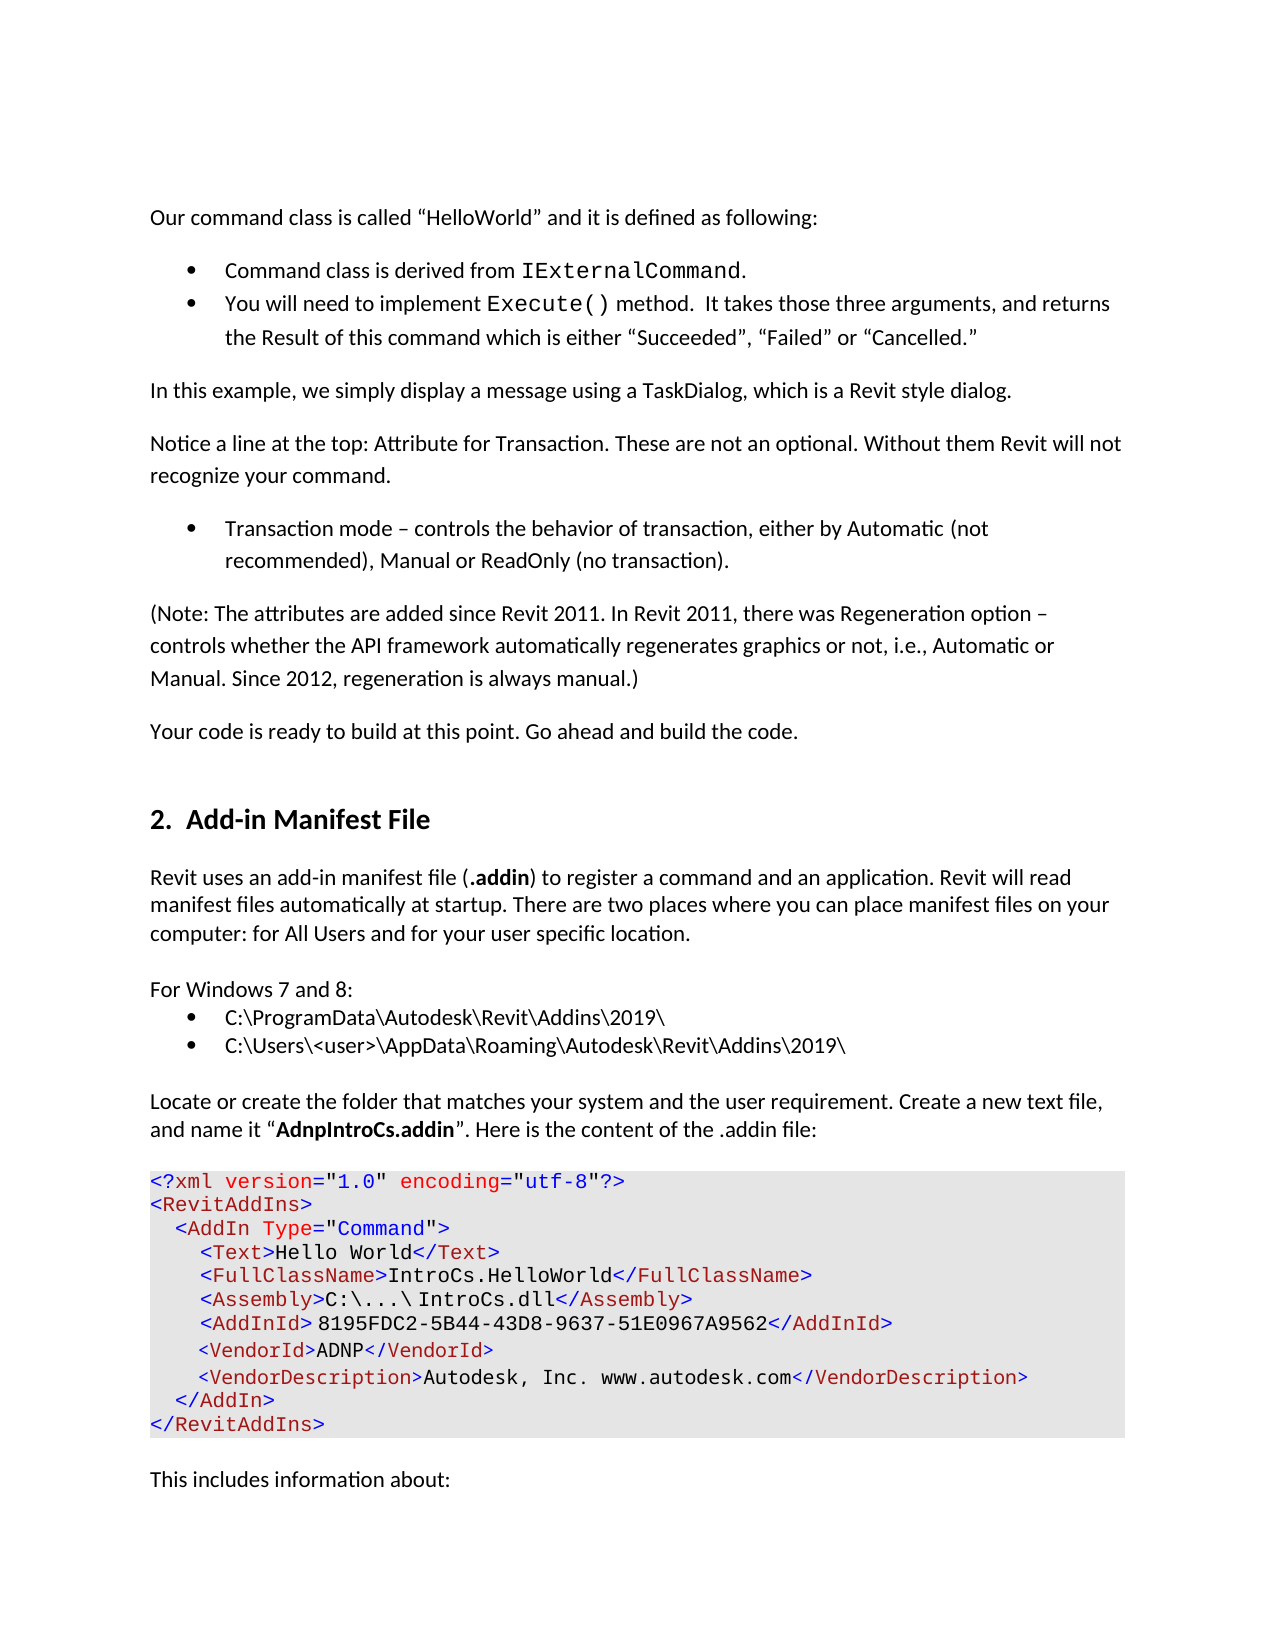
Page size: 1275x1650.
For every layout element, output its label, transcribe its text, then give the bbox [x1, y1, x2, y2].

list Transaction mode – controls the behavior of transaction, either by Automatic (not recommended), Manual or ReadOnly (no transaction). [187, 514, 1125, 574]
text <RevitAddIns> [150, 1194, 1125, 1218]
text <FullClassName>IntroCs.HelloWorld</FullClassName> [150, 1265, 1125, 1289]
text Locate or create the folder that matches your system and the user requirement. Create a new text file, and name it “AdnpIntroCs.addin”. Here is the content of the .addin file: [150, 1087, 1125, 1143]
text <?xml version="1.0" encoding="utf-8"?> [150, 1171, 1125, 1194]
list C:\ProgramData\Autodesk\Revit\Addins\2019\ [187, 1003, 1125, 1031]
text </RevitAddIns> [150, 1414, 1125, 1438]
text Your code is ready to build at this point. Go ahead and build the code. [150, 717, 1125, 745]
text For Windows 7 and 8: [150, 975, 1125, 1003]
text Notice a line at the top: Attribute for Transaction. These are not an optional. Without them Revit will not recognize your command. [150, 429, 1125, 489]
text 2. Add-in Manifest File [150, 801, 1125, 836]
list C:\Users\<user>\AppData\Roaming\Autodesk\Revit\Addins\2019\ [187, 1031, 1125, 1059]
text (Note: The attributes are added since Revit 2011. In Revit 2011, there was Regeneration option – controls whether the API framework automatically regenerates graphics or not, i.e., Automatic or Manual. Since 2012, regeneration is always manual.) [150, 599, 1125, 692]
text <Text>Hello World</Text> [150, 1242, 1125, 1265]
text Our command class is called “HelloWorld” and it is defined as following: [150, 203, 1125, 231]
text <AddIn Type="Command"> [150, 1218, 1125, 1242]
list Command class is derived from IExternalCommand. [187, 256, 1125, 285]
list You will need to implement Execute() method. It takes those three arguments, and returns the Result of this command which is either “Succeeded”, “Failed” or “Cancelled.” [187, 289, 1125, 351]
text Revit uses an add-in manifest file (.addin) to register a command and an application. Revit will read manifest files automatically at startup. There are two places where you can place manifest files on your computer: for All Users and for your user specific location. [150, 863, 1125, 947]
text <AddInId> 8195FDC2-5B44-43D8-9637-51E0967A9562</AddInId> [150, 1313, 1125, 1336]
text <VendorDescription>Autodesk, Inc. www.autodesk.com</VendorDescription> [150, 1363, 1125, 1390]
text In this example, we simply display a message using a TaskDialog, which is a Revit style dialog. [150, 376, 1125, 404]
text This includes information about: [150, 1466, 1125, 1494]
text </AddIn> [150, 1390, 1125, 1414]
text <VendorId>ADNP</VendorId> [150, 1336, 1125, 1363]
text <Assembly>C:\...\ IntroCs.dll</Assembly> [150, 1289, 1125, 1313]
